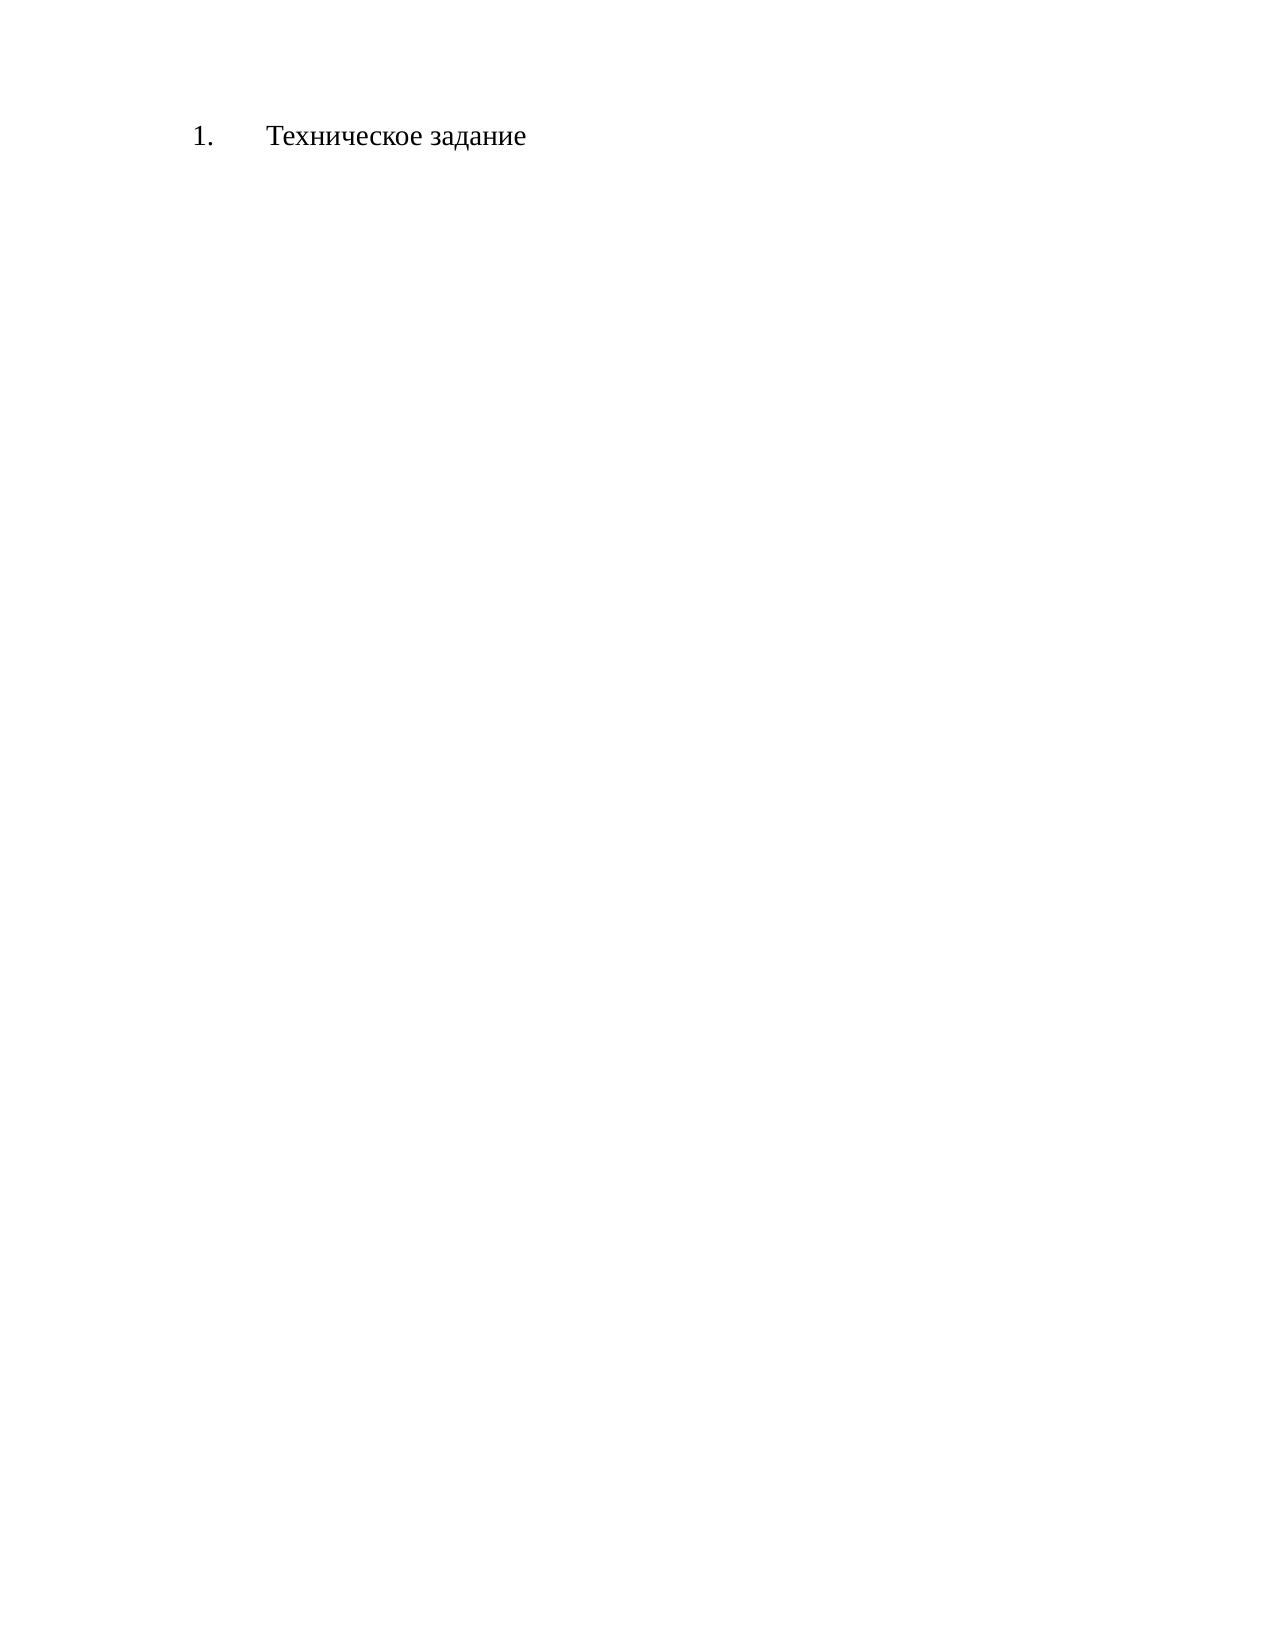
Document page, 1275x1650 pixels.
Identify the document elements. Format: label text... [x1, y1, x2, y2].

title Техническое задание [118, 118, 1157, 152]
